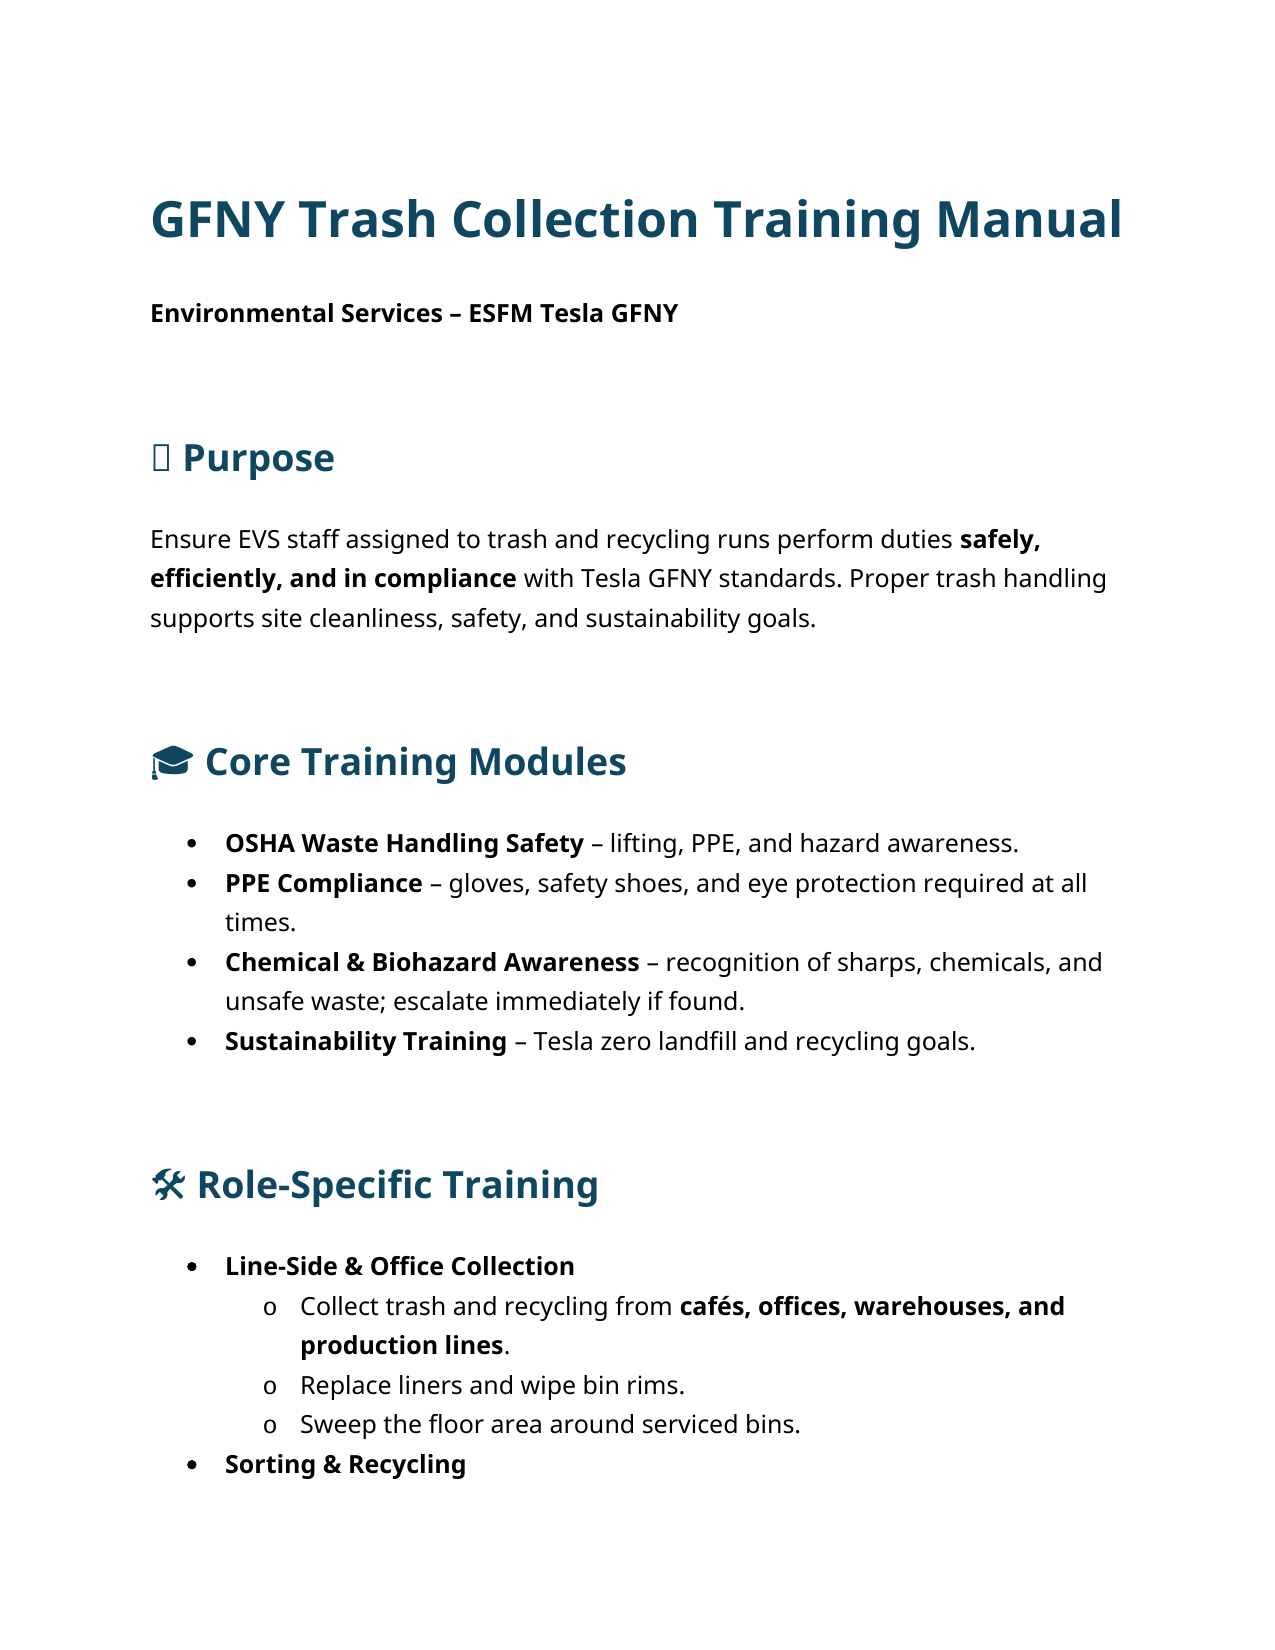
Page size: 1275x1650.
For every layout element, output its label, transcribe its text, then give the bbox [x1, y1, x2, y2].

list PPE Compliance – gloves, safety shoes, and eye protection required at all times. [187, 865, 1125, 939]
subtitle 🛠️ Role-Specific Training [150, 1158, 1125, 1209]
subtitle 🎓 Core Training Modules [150, 736, 1125, 787]
list Sustainability Training – Tesla zero landfill and recycling goals. [187, 1023, 1125, 1057]
list Line-Side & Office Collection [187, 1249, 1125, 1283]
text Environmental Services – ESFM Tesla GFNY [150, 296, 1125, 330]
list Chemical & Biohazard Awareness – recognition of sharps, chemicals, and unsafe waste; escalate immediately if found. [187, 944, 1125, 1018]
list Sweep the floor area around serviced bins. [262, 1407, 1125, 1441]
subtitle 📌 Purpose [150, 431, 1125, 482]
list OSHA Waste Handling Safety – lifting, PPE, and hazard awareness. [187, 826, 1125, 860]
list Replace liners and wipe bin rims. [262, 1367, 1125, 1402]
subtitle GFNY Trash Collection Training Manual [150, 183, 1125, 252]
list Sorting & Recycling [187, 1447, 1125, 1481]
text Ensure EVS staff assigned to trash and recycling runs perform duties safely, efficiently, and in compliance with Tesla GFNY standards. Proper trash handling supports site cleanliness, safety, and sustainability goals. [150, 521, 1125, 634]
list Collect trash and recycling from cafés, offices, warehouses, and production lines. [262, 1288, 1125, 1362]
